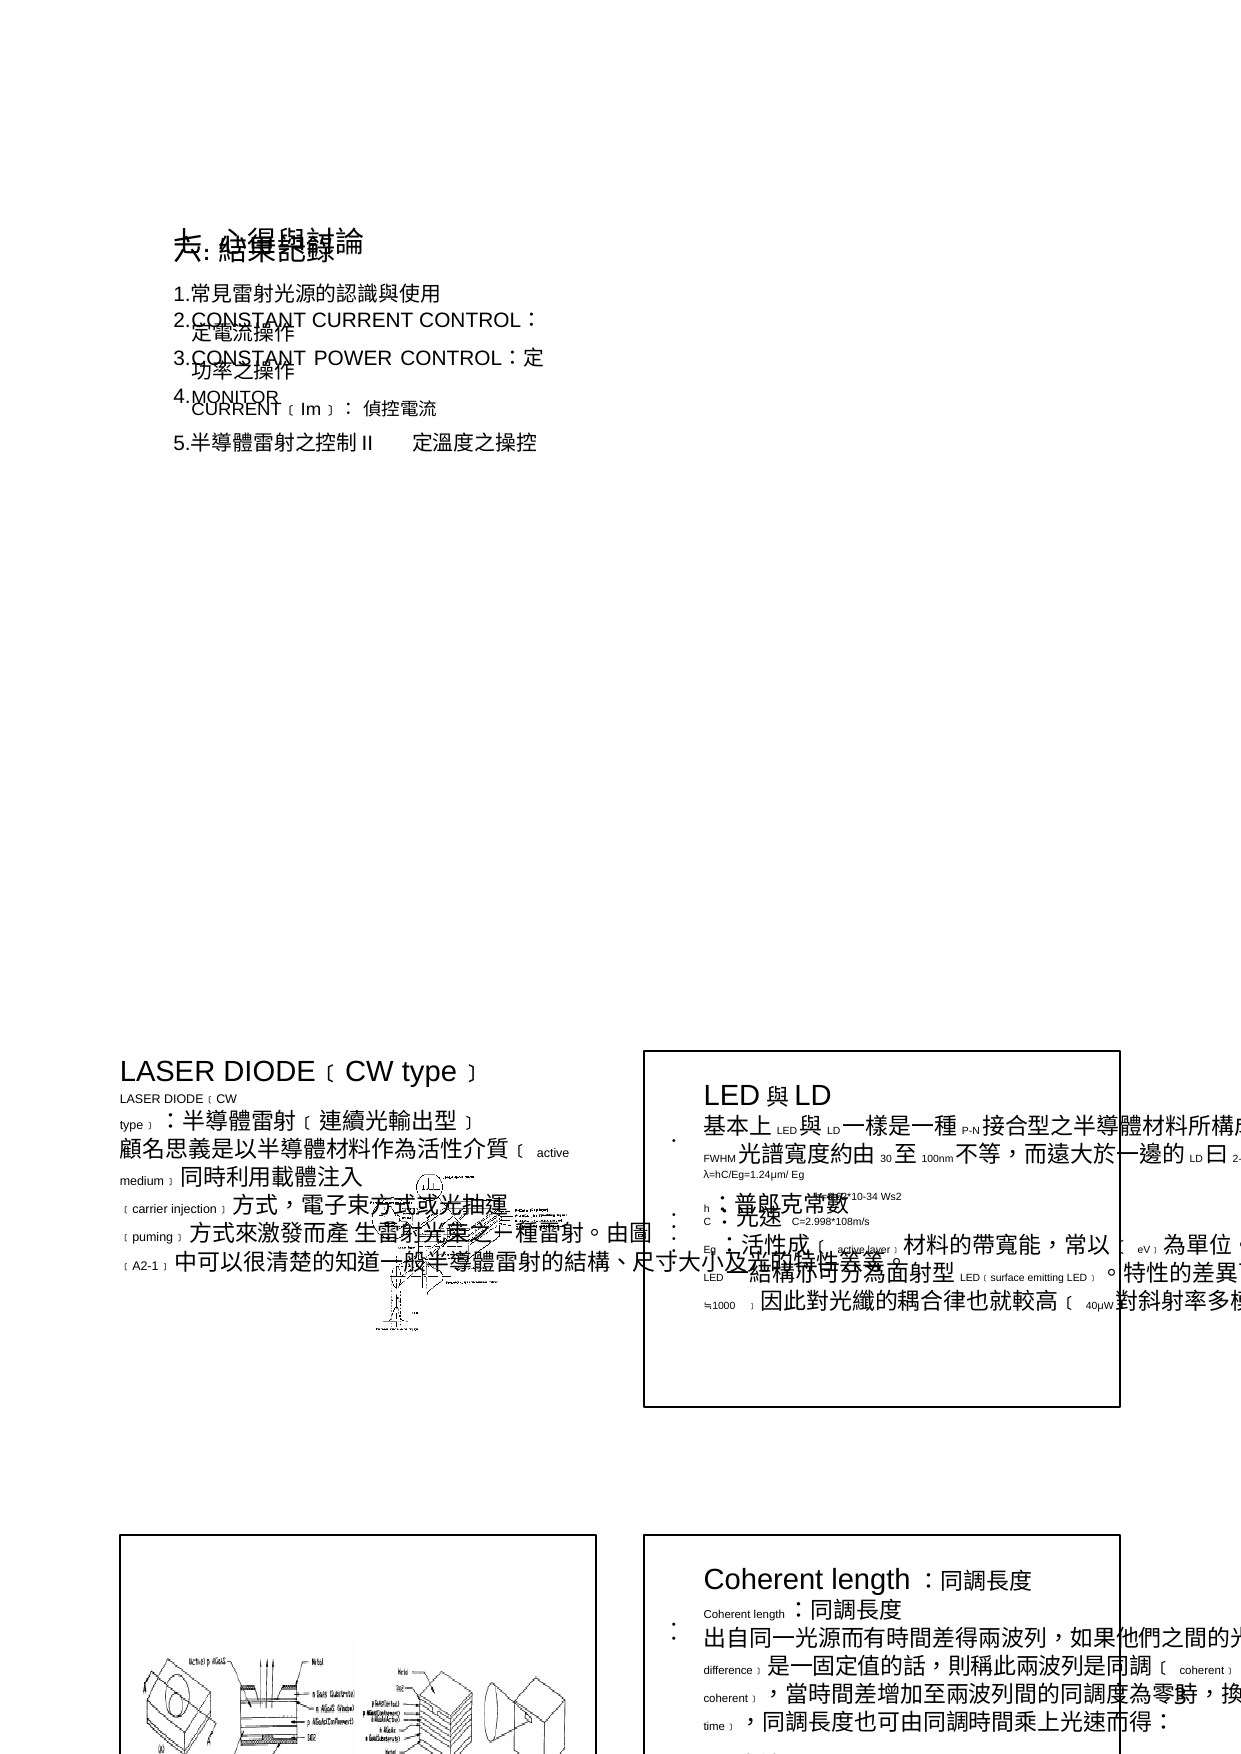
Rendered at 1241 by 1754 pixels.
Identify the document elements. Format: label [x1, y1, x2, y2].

picture [363, 1648, 573, 1754]
picture [370, 1168, 574, 1335]
picture [143, 1637, 355, 1754]
